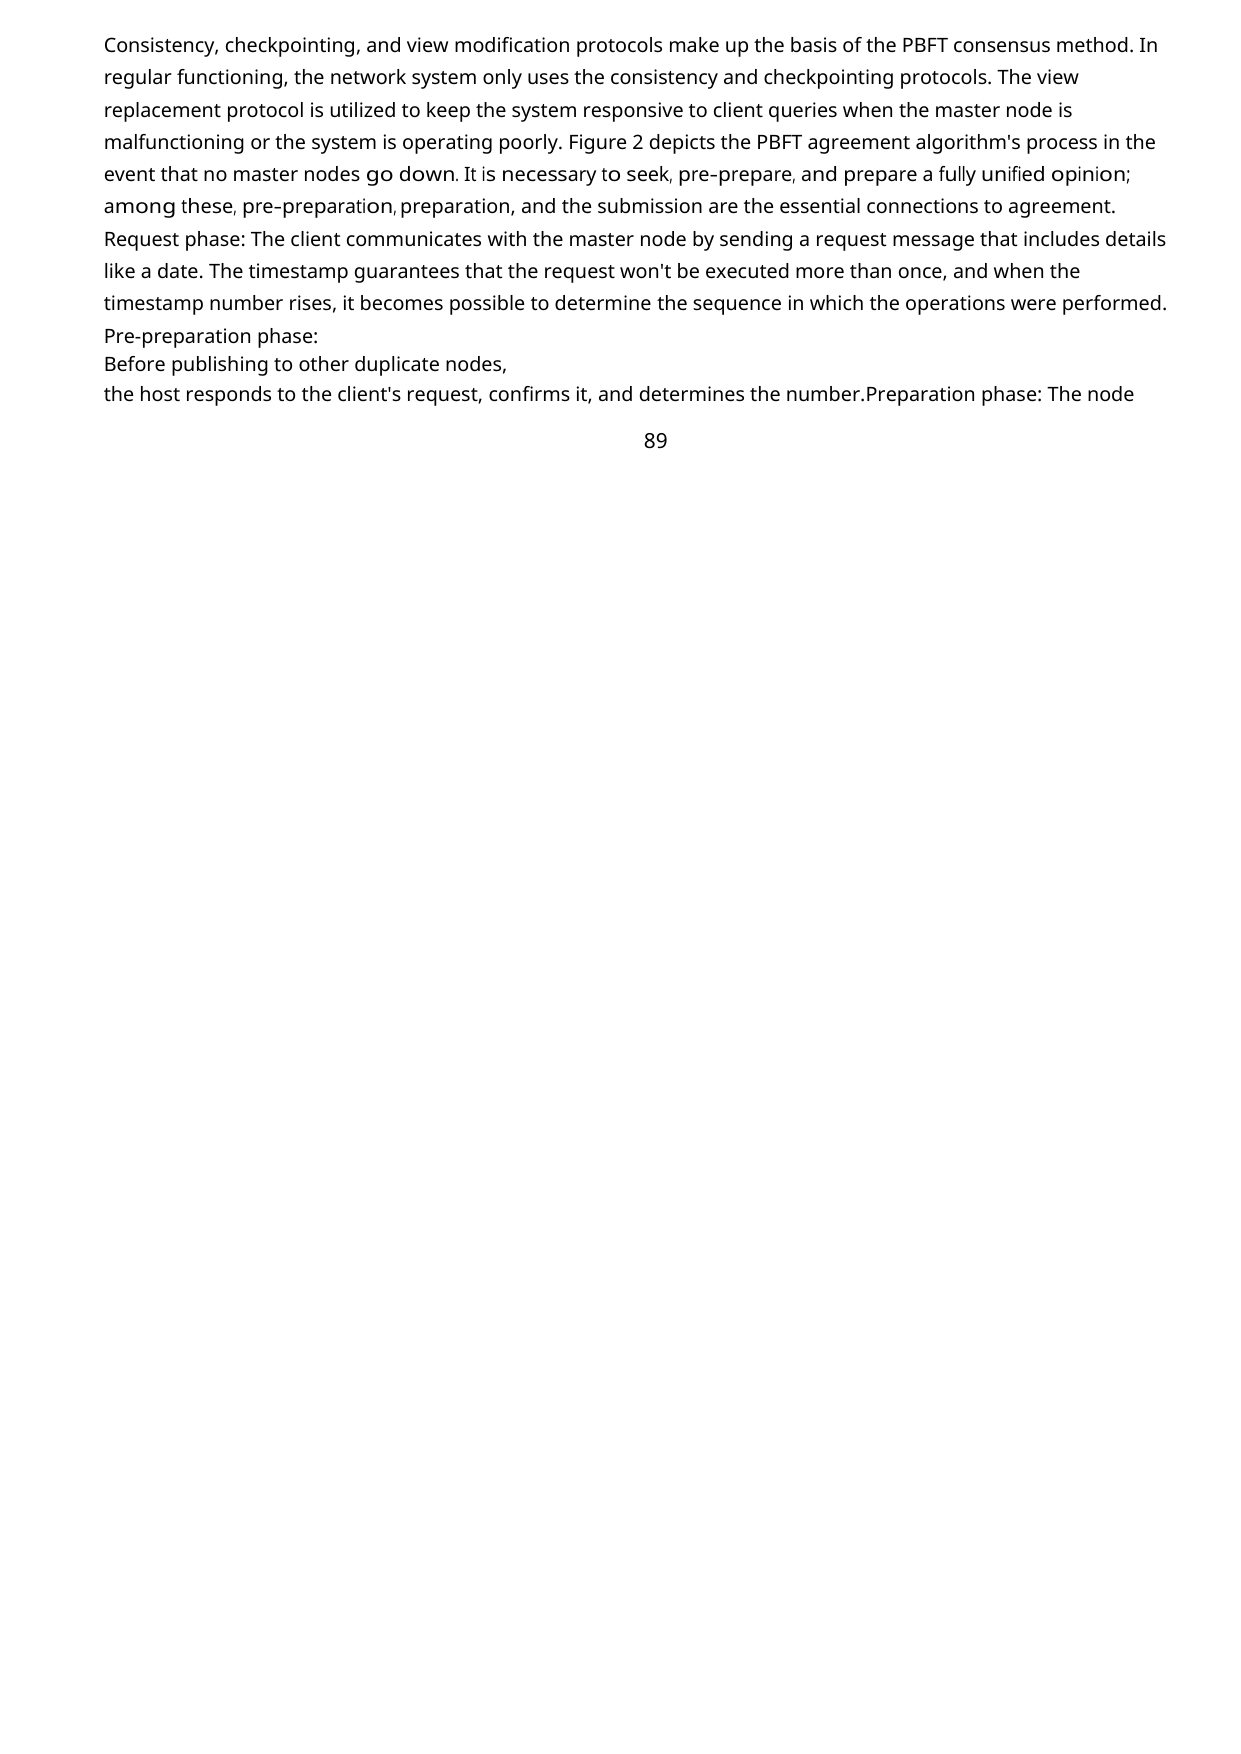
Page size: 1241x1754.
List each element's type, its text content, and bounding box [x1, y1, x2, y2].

text 89 [642, 426, 670, 455]
text the host responds to the client's request, confirms it, and determines the number.Preparation phase: The node [103, 380, 1192, 407]
text Before publishing to other duplicate nodes, [103, 354, 1192, 376]
text Consistency, checkpointing, and view modification protocols make up the basis of the PBFT consensus method. In regular functioning, the network system only uses the consistency and checkpointing protocols. The view replacement protocol is utilized to keep the system responsive to client queries when the master node is malfunctioning or the system is operating poorly. Figure 2 depicts the PBFT agreement algorithm's process in the event that no master nodes go down. It is necessary to seek, pre-prepare, and prepare a fully unified opinion; among these, pre-preparation, preparation, and the submission are the essential connections to agreement. Request phase: The client communicates with the master node by sending a request message that includes details like a date. The timestamp guarantees that the request won't be executed more than once, and when the timestamp number rises, it becomes possible to determine the sequence in which the operations were performed. Pre-preparation phase: [103, 31, 1171, 349]
